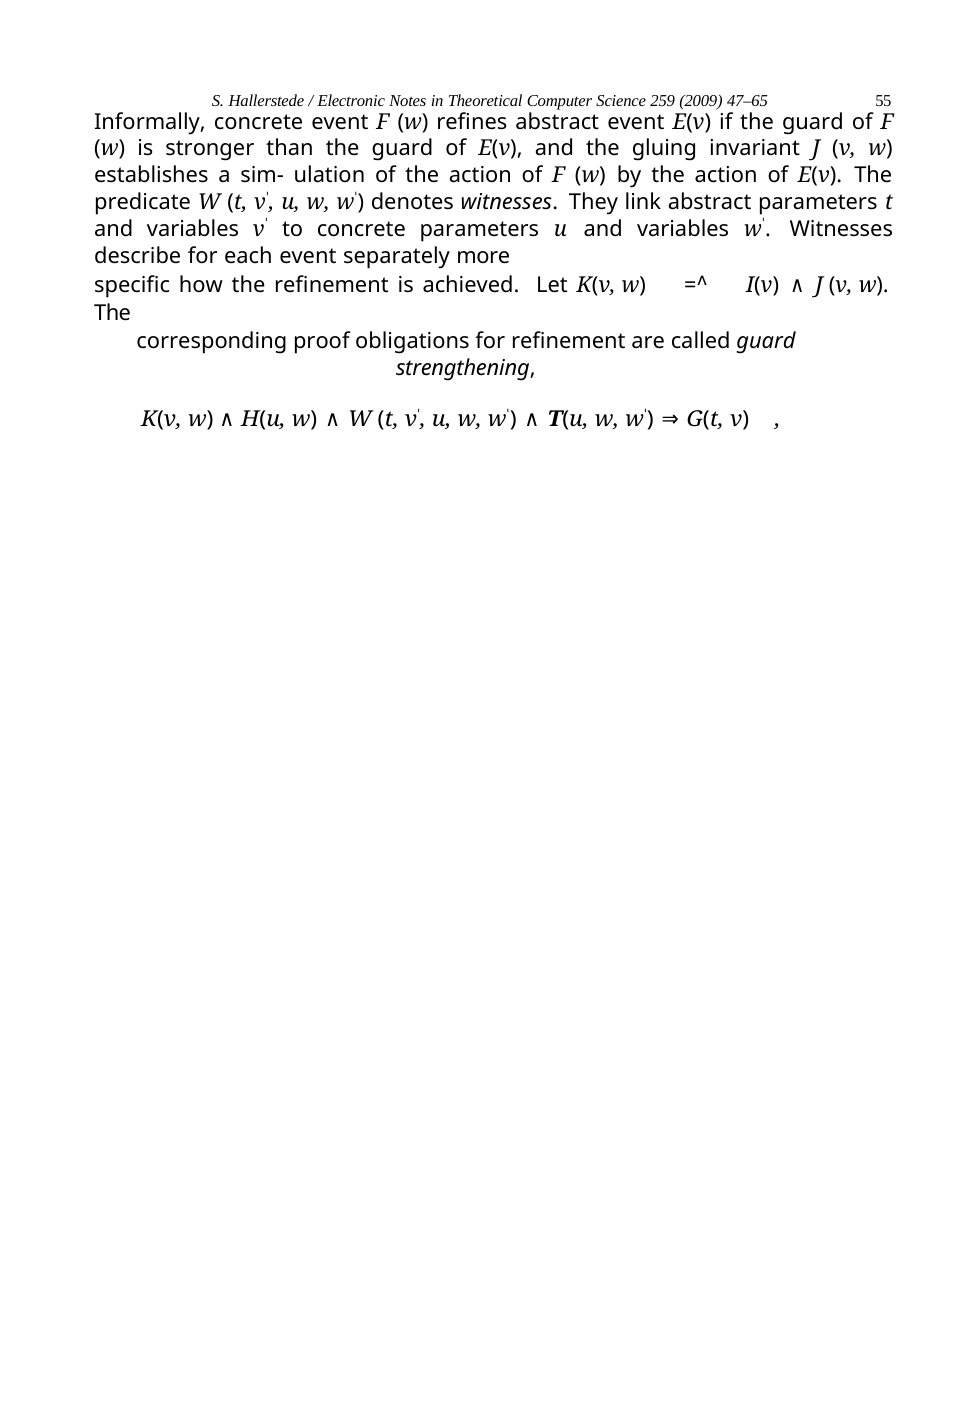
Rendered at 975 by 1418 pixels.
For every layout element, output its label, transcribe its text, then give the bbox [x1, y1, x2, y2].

text K(v, w) ∧ H(u, w) ∧ W (t, v', u, w, w') ∧ T(u, w, w') ⇒ G(t, v) , [71, 403, 851, 433]
text specific how the refinement is achieved. Let K(v, w) =^ I(v) ∧ J (v, w). The [94, 269, 904, 327]
text corresponding proof obligations for refinement are called guard strengthening, [71, 327, 861, 381]
text Informally, concrete event F (w) refines abstract event E(v) if the guard of F (w) is stronger than the guard of E(v), and the gluing invariant J (v, w) establishes a sim- ulation of the action of F (w) by the action of E(v). The predicate W (t, v', u, w, w') denotes witnesses. They link abstract parameters t and variables v' to concrete parameters u and variables w'. Witnesses describe for each event separately more [94, 108, 893, 269]
